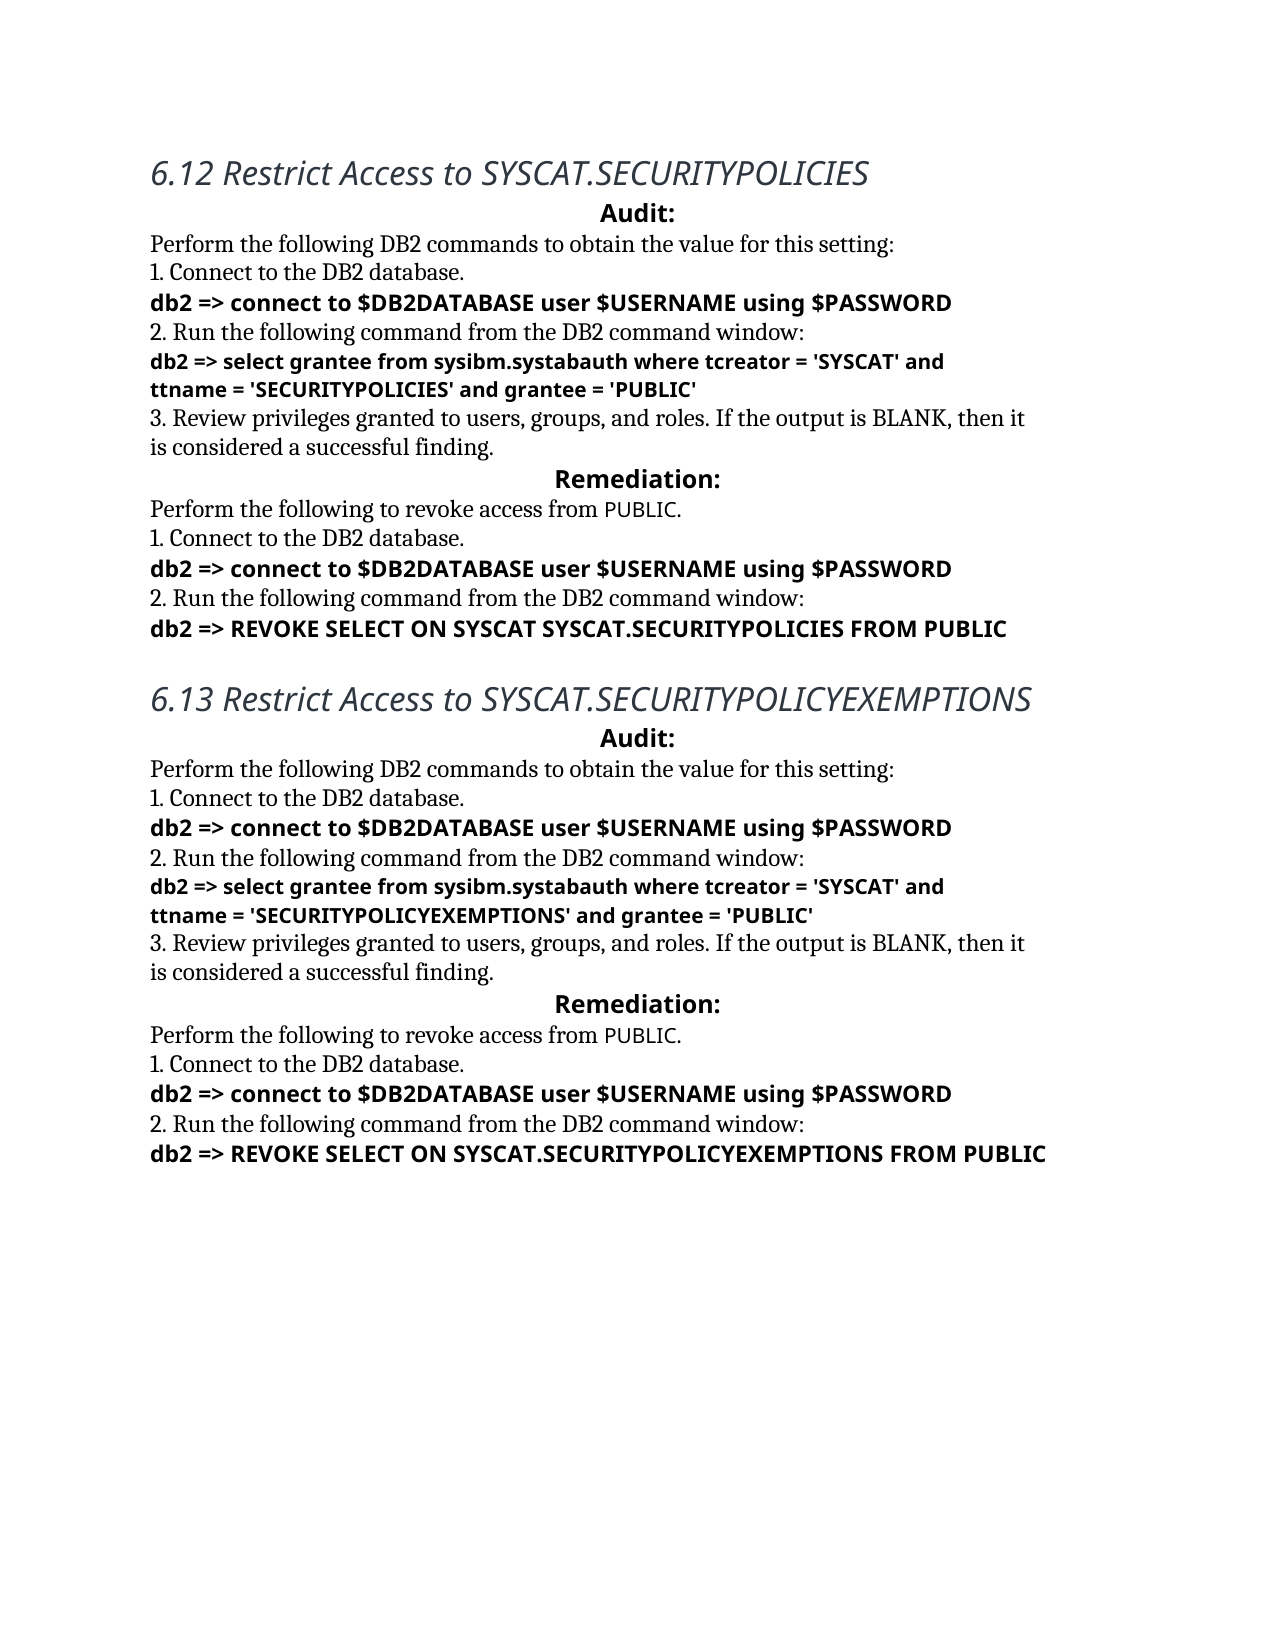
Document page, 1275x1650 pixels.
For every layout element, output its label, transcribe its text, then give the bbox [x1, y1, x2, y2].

text db2 => connect to $DB2DATABASE user $USERNAME using $PASSWORD [150, 553, 1125, 584]
text 2. Run the following command from the DB2 command window: [150, 1109, 1125, 1138]
text db2 => select grantee from sysibm.systabauth where tcreator = 'SYSCAT' and [150, 347, 1125, 375]
text Audit: [150, 721, 1125, 755]
text db2 => select grantee from sysibm.systabauth where tcreator = 'SYSCAT' and [150, 872, 1125, 901]
text 3. Review privileges granted to users, groups, and roles. If the output is BLANK, then it [150, 404, 1125, 433]
text 1. Connect to the DB2 database. [150, 784, 1125, 812]
text db2 => REVOKE SELECT ON SYSCAT SYSCAT.SECURITYPOLICIES FROM PUBLIC [150, 613, 1125, 644]
text Remediation: [150, 987, 1125, 1021]
text 6.13 Restrict Access to SYSCAT.SECURITYPOLICYEXEMPTIONS [150, 675, 1125, 721]
text is considered a successful finding. [150, 433, 1125, 461]
text 1. Connect to the DB2 database. [150, 258, 1125, 287]
text 1. Connect to the DB2 database. [150, 524, 1125, 553]
text Perform the following to revoke access from PUBLIC. [150, 1021, 1125, 1049]
text 2. Run the following command from the DB2 command window: [150, 318, 1125, 347]
text Audit: [150, 195, 1125, 229]
text ttname = 'SECURITYPOLICIES' and grantee = 'PUBLIC' [150, 375, 1125, 404]
text db2 => connect to $DB2DATABASE user $USERNAME using $PASSWORD [150, 287, 1125, 318]
text is considered a successful finding. [150, 958, 1125, 987]
text 2. Run the following command from the DB2 command window: [150, 584, 1125, 613]
text db2 => connect to $DB2DATABASE user $USERNAME using $PASSWORD [150, 812, 1125, 844]
text Perform the following DB2 commands to obtain the value for this setting: [150, 229, 1125, 258]
text db2 => connect to $DB2DATABASE user $USERNAME using $PASSWORD [150, 1078, 1125, 1109]
text Perform the following DB2 commands to obtain the value for this setting: [150, 755, 1125, 784]
text 6.12 Restrict Access to SYSCAT.SECURITYPOLICIES [150, 150, 1125, 195]
text db2 => REVOKE SELECT ON SYSCAT.SECURITYPOLICYEXEMPTIONS FROM PUBLIC [150, 1138, 1125, 1169]
text Perform the following to revoke access from PUBLIC. [150, 495, 1125, 524]
text Remediation: [150, 461, 1125, 495]
text 1. Connect to the DB2 database. [150, 1049, 1125, 1078]
text ttname = 'SECURITYPOLICYEXEMPTIONS' and grantee = 'PUBLIC' [150, 901, 1125, 929]
text 2. Run the following command from the DB2 command window: [150, 844, 1125, 872]
text 3. Review privileges granted to users, groups, and roles. If the output is BLANK, then it [150, 929, 1125, 958]
